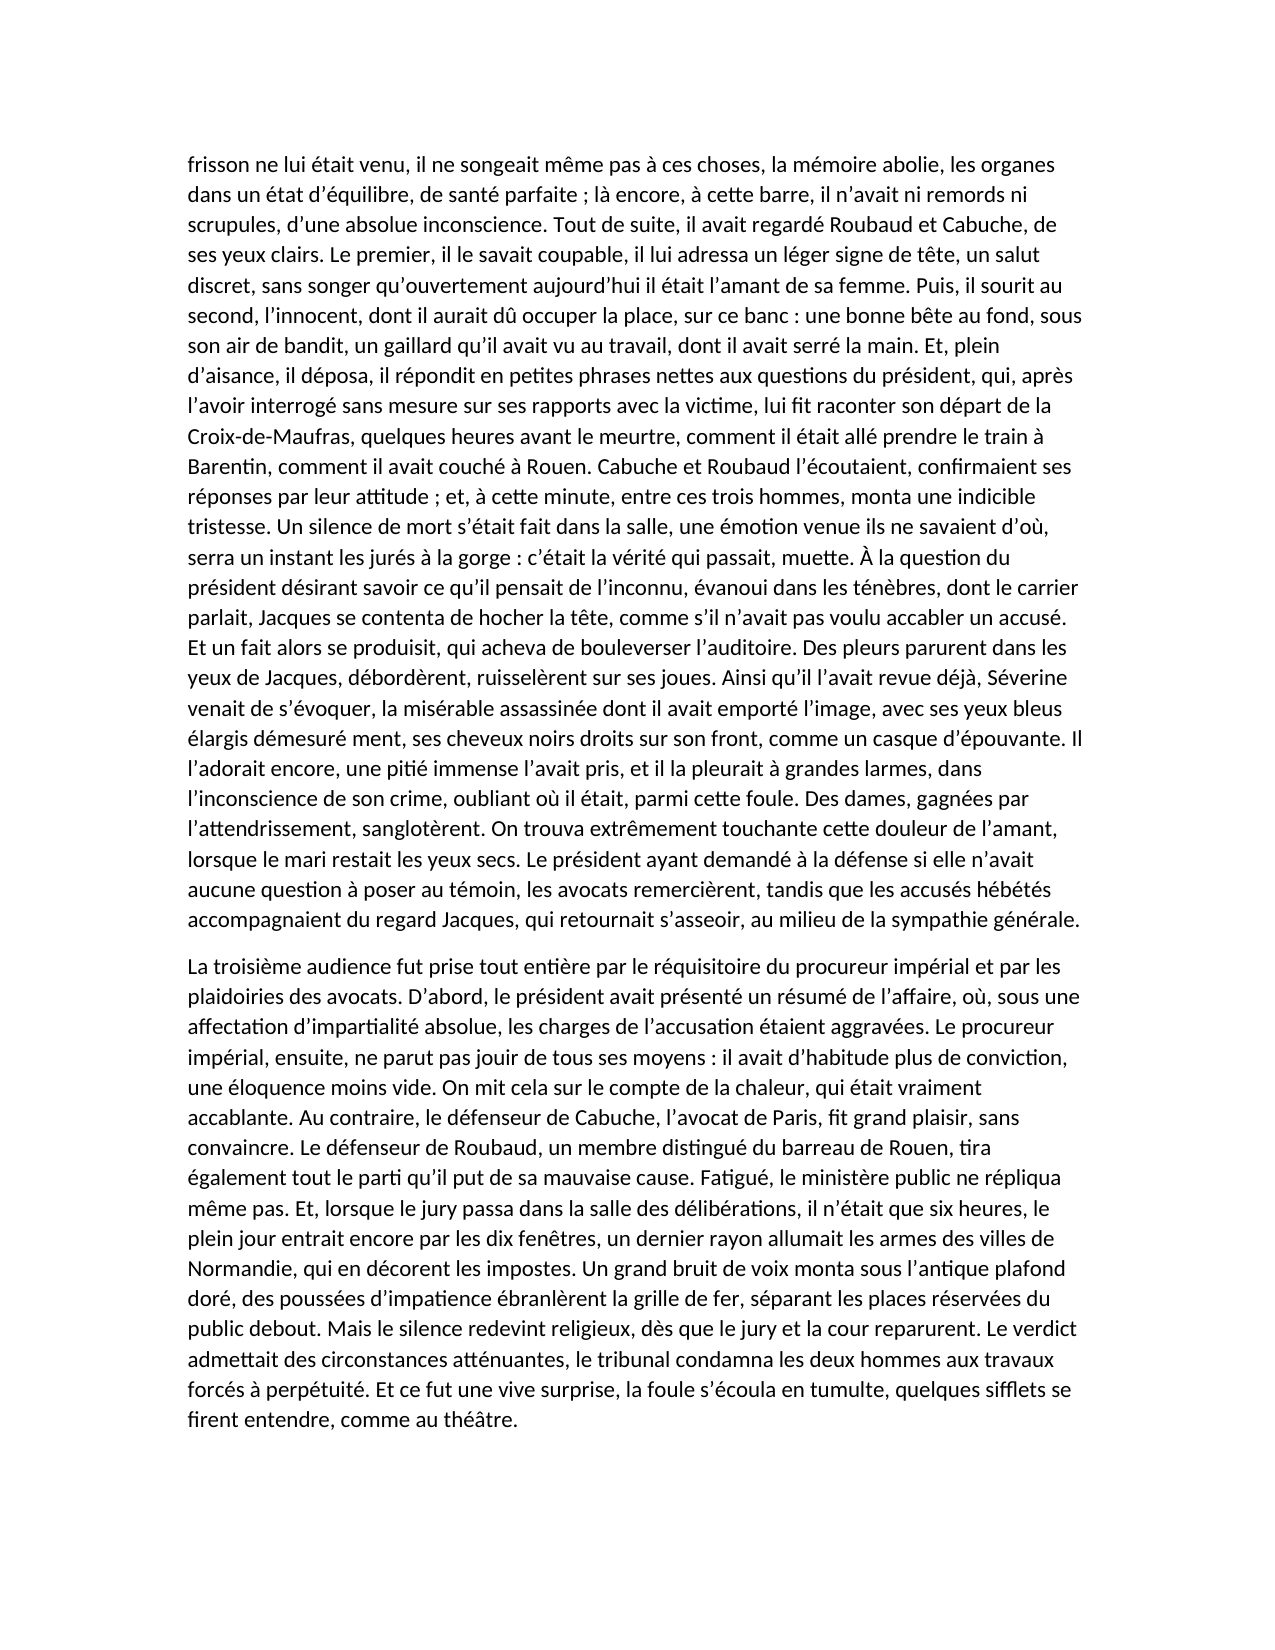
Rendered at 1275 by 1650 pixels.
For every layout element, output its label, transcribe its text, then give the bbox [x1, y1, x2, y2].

text La troisième audience fut prise tout entière par le réquisitoire du procureur impérial et par les plaidoiries des avocats. D’abord, le président avait présenté un résumé de l’affaire, où, sous une affectation d’impartialité absolue, les charges de l’accusation étaient aggravées. Le procureur impérial, ensuite, ne parut pas jouir de tous ses moyens : il avait d’habitude plus de conviction, une éloquence moins vide. On mit cela sur le compte de la chaleur, qui était vraiment accablante. Au contraire, le défenseur de Cabuche, l’avocat de Paris, fit grand plaisir, sans convaincre. Le défenseur de Roubaud, un membre distingué du barreau de Rouen, tira également tout le parti qu’il put de sa mauvaise cause. Fatigué, le ministère public ne répliqua même pas. Et, lorsque le jury passa dans la salle des délibérations, il n’était que six heures, le plein jour entrait encore par les dix fenêtres, un dernier rayon allumait les armes des villes de Normandie, qui en décorent les impostes. Un grand bruit de voix monta sous l’antique plafond doré, des poussées d’impatience ébranlèrent la grille de fer, séparant les places réservées du public debout. Mais le silence redevint religieux, dès que le jury et la cour reparurent. Le verdict admettait des circonstances atténuantes, le tribunal condamna les deux hommes aux travaux forcés à perpétuité. Et ce fut une vive surprise, la foule s’écoula en tumulte, quelques sifflets se firent entendre, comme au théâtre. [187, 952, 1087, 1433]
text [187, 150, 1087, 933]
